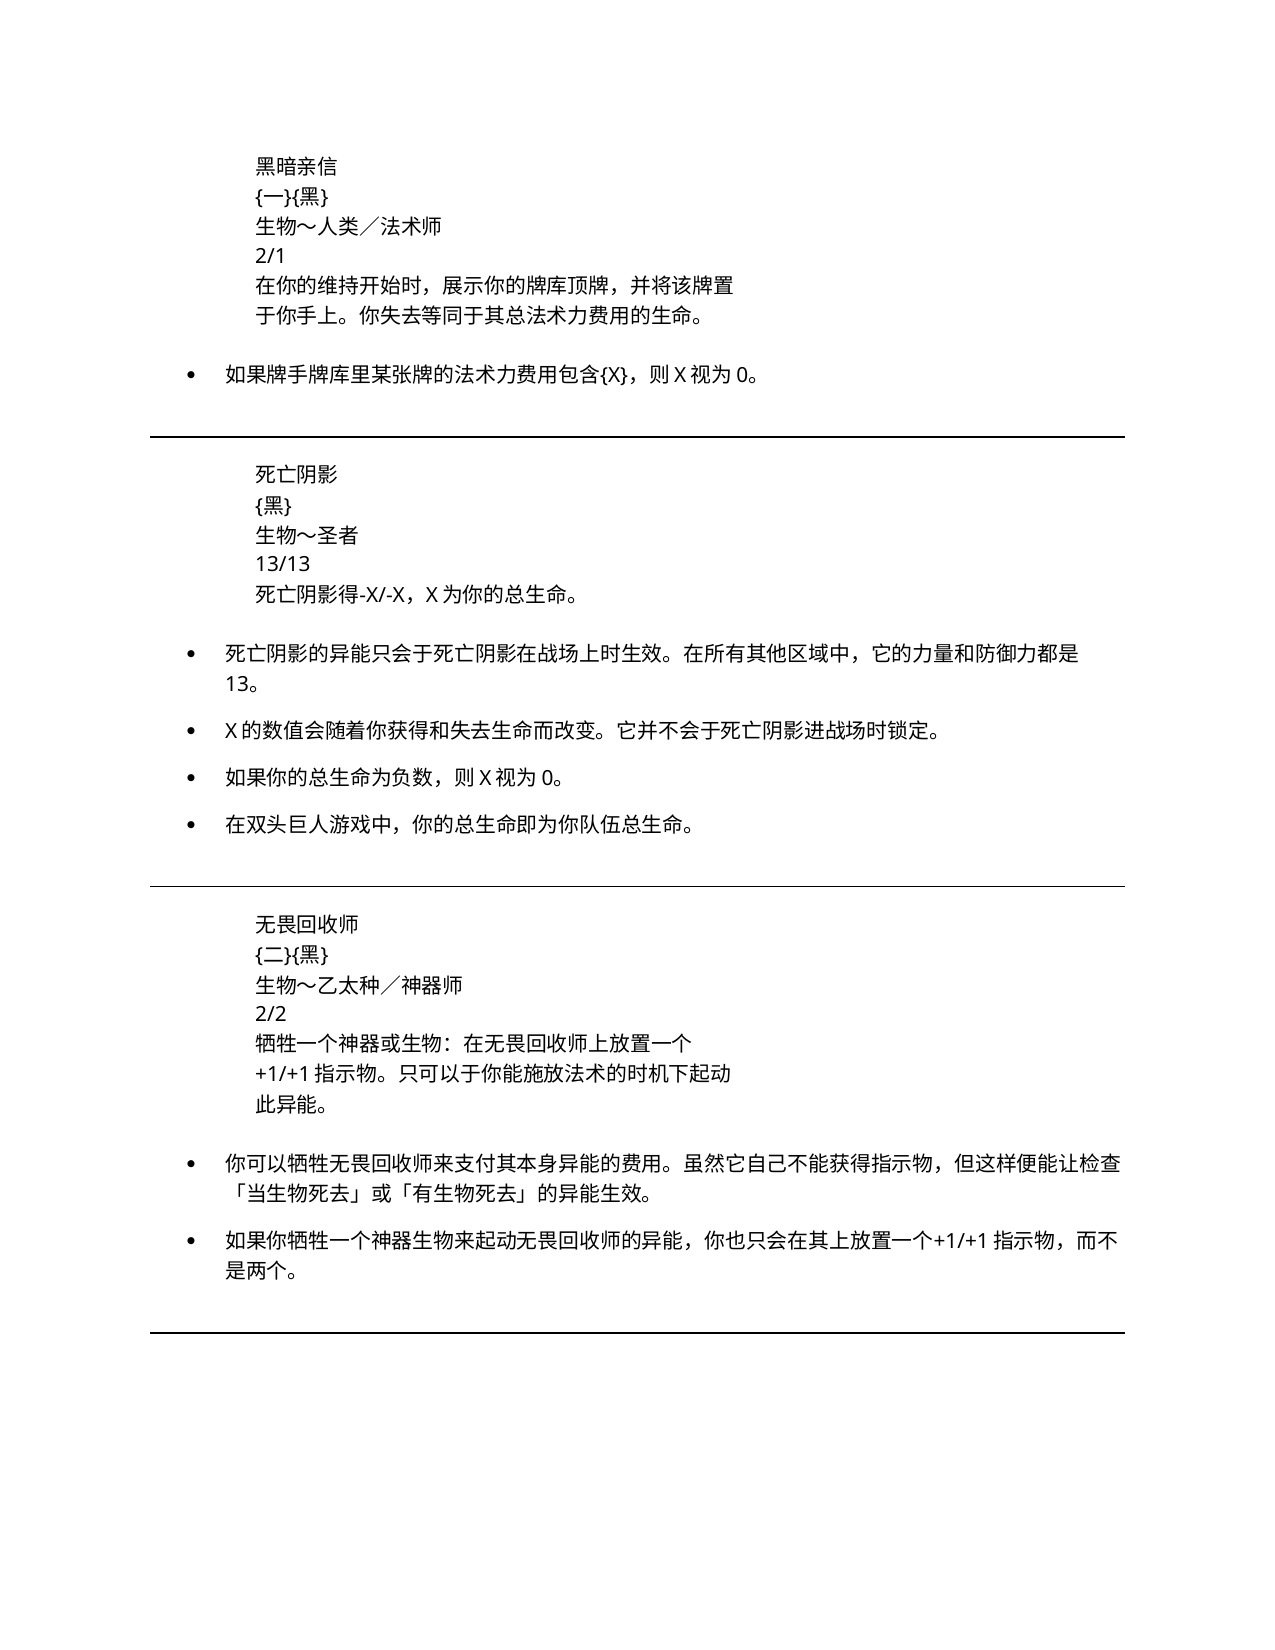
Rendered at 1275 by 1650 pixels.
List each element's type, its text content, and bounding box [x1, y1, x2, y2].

text 无畏回收师 {二}{黑} 生物～乙太种／神器师 2/2 牺牲一个神器或生物：在无畏回收师上放置一个+1/+1指示物。只可以于你能施放法术的时机下起动此异能。 [255, 908, 735, 1118]
list 在双头巨人游戏中，你的总生命即为你队伍总生命。 [187, 808, 1125, 839]
list 死亡阴影的异能只会于死亡阴影在战场上时生效。在所有其他区域中，它的力量和防御力都是13。 [187, 637, 1125, 698]
list 你可以牺牲无畏回收师来支付其本身异能的费用。虽然它自己不能获得指示物，但这样便能让检查「当生物死去」或「有生物死去」的异能生效。 [187, 1147, 1125, 1208]
list 如果你牺牲一个神器生物来起动无畏回收师的异能，你也只会在其上放置一个+1/+1指示物，而不是两个。 [187, 1224, 1125, 1285]
list X的数值会随着你获得和失去生命而改变。它并不会于死亡阴影进战场时锁定。 [187, 714, 1125, 745]
list 如果牌手牌库里某张牌的法术力费用包含{X}，则X视为0。 [187, 359, 1125, 389]
text 死亡阴影 {黑} 生物～圣者 13/13 死亡阴影得-X/-X，X为你的总生命。 [255, 459, 735, 608]
list 如果你的总生命为负数，则X视为0。 [187, 762, 1125, 792]
text 黑暗亲信 {一}{黑} 生物～人类／法术师 2/1 在你的维持开始时，展示你的牌库顶牌，并将该牌置于你手上。你失去等同于其总法术力费用的生命。 [255, 150, 735, 329]
